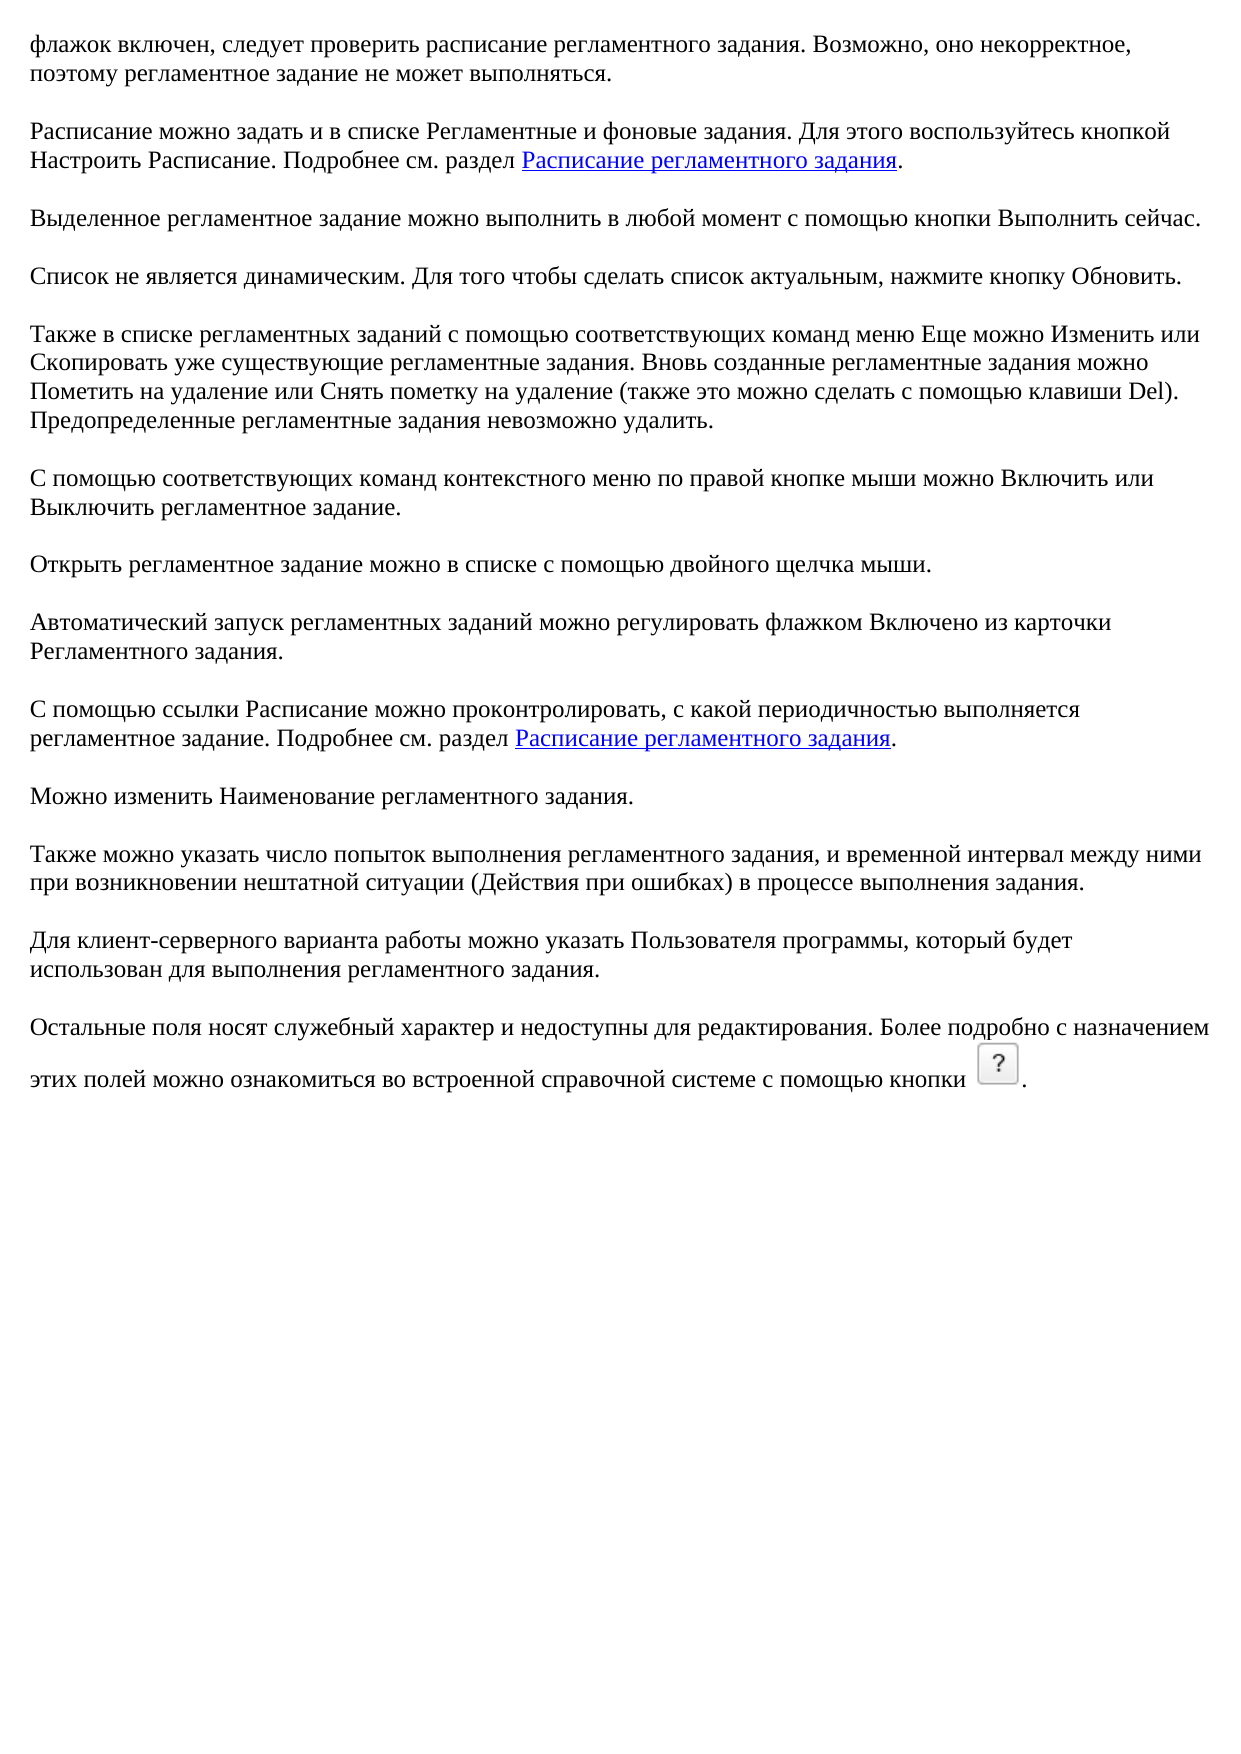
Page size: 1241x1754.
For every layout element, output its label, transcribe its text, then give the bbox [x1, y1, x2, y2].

text Открыть регламентное задание можно в списке с помощью двойного щелчка мыши. [29, 549, 1211, 578]
text Список не является динамическим. Для того чтобы сделать список актуальным, нажмите кнопку Обновить. [29, 261, 1211, 289]
text Также в списке регламентных заданий с помощью соответствующих команд меню Еще можно Изменить или Скопировать уже существующие регламентные задания. Вновь созданные регламентные задания можно Пометить на удаление или Снять пометку на удаление (также это можно сделать с помощью клавиши Del). Предопределенные регламентные задания невозможно удалить. [29, 319, 1211, 434]
text Для клиент-серверного варианта работы можно указать Пользователя программы, который будет использован для выполнения регламентного задания. [29, 925, 1211, 983]
text Расписание можно задать и в списке Регламентные и фоновые задания. Для этого воспользуйтесь кнопкой Настроить Расписание. Подробнее см. раздел Расписание регламентного задания. [29, 116, 1211, 174]
text Остальные поля носят служебный характер и недоступны для редактирования. Более подробно с назначением этих полей можно ознакомиться во встроенной справочной системе с помощью кнопки . [29, 1012, 1211, 1093]
text Выделенное регламентное задание можно выполнить в любой момент с помощью кнопки Выполнить сейчас. [29, 203, 1211, 232]
text С помощью соответствующих команд контекстного меню по правой кнопке мыши можно Включить или Выключить регламентное задание. [29, 463, 1211, 520]
picture [973, 1040, 1022, 1088]
text С помощью ссылки Расписание можно проконтролировать, с какой периодичностью выполняется регламентное задание. Подробнее см. раздел Расписание регламентного задания. [29, 694, 1211, 752]
text Автоматический запуск регламентных заданий можно регулировать флажком Включено из карточки Регламентного задания. [29, 607, 1211, 665]
text Можно изменить Наименование регламентного задания. [29, 781, 1211, 809]
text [29, 29, 1211, 87]
text Также можно указать число попыток выполнения регламентного задания, и временной интервал между ними при возникновении нештатной ситуации (Действия при ошибках) в процессе выполнения задания. [29, 839, 1211, 896]
